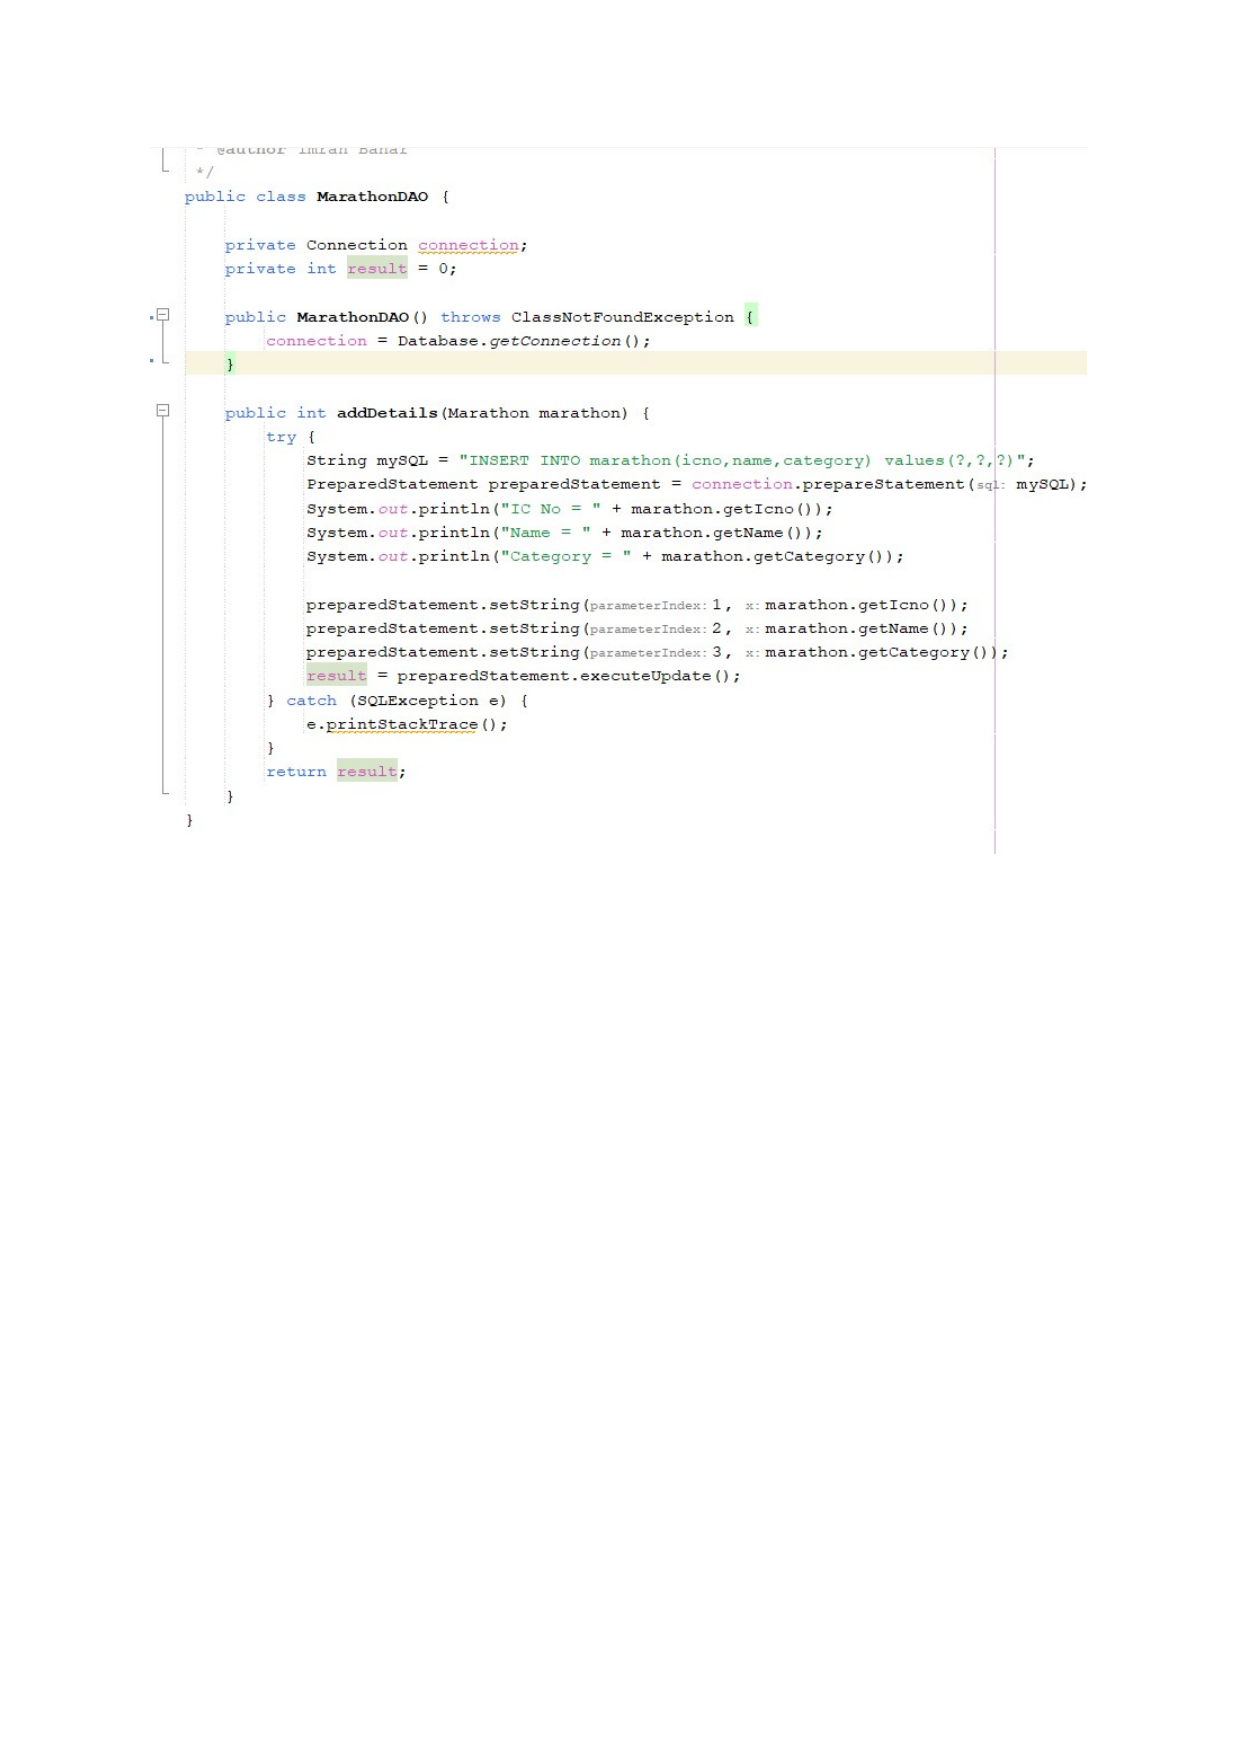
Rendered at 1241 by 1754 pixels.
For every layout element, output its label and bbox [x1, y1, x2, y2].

picture [150, 147, 1088, 854]
